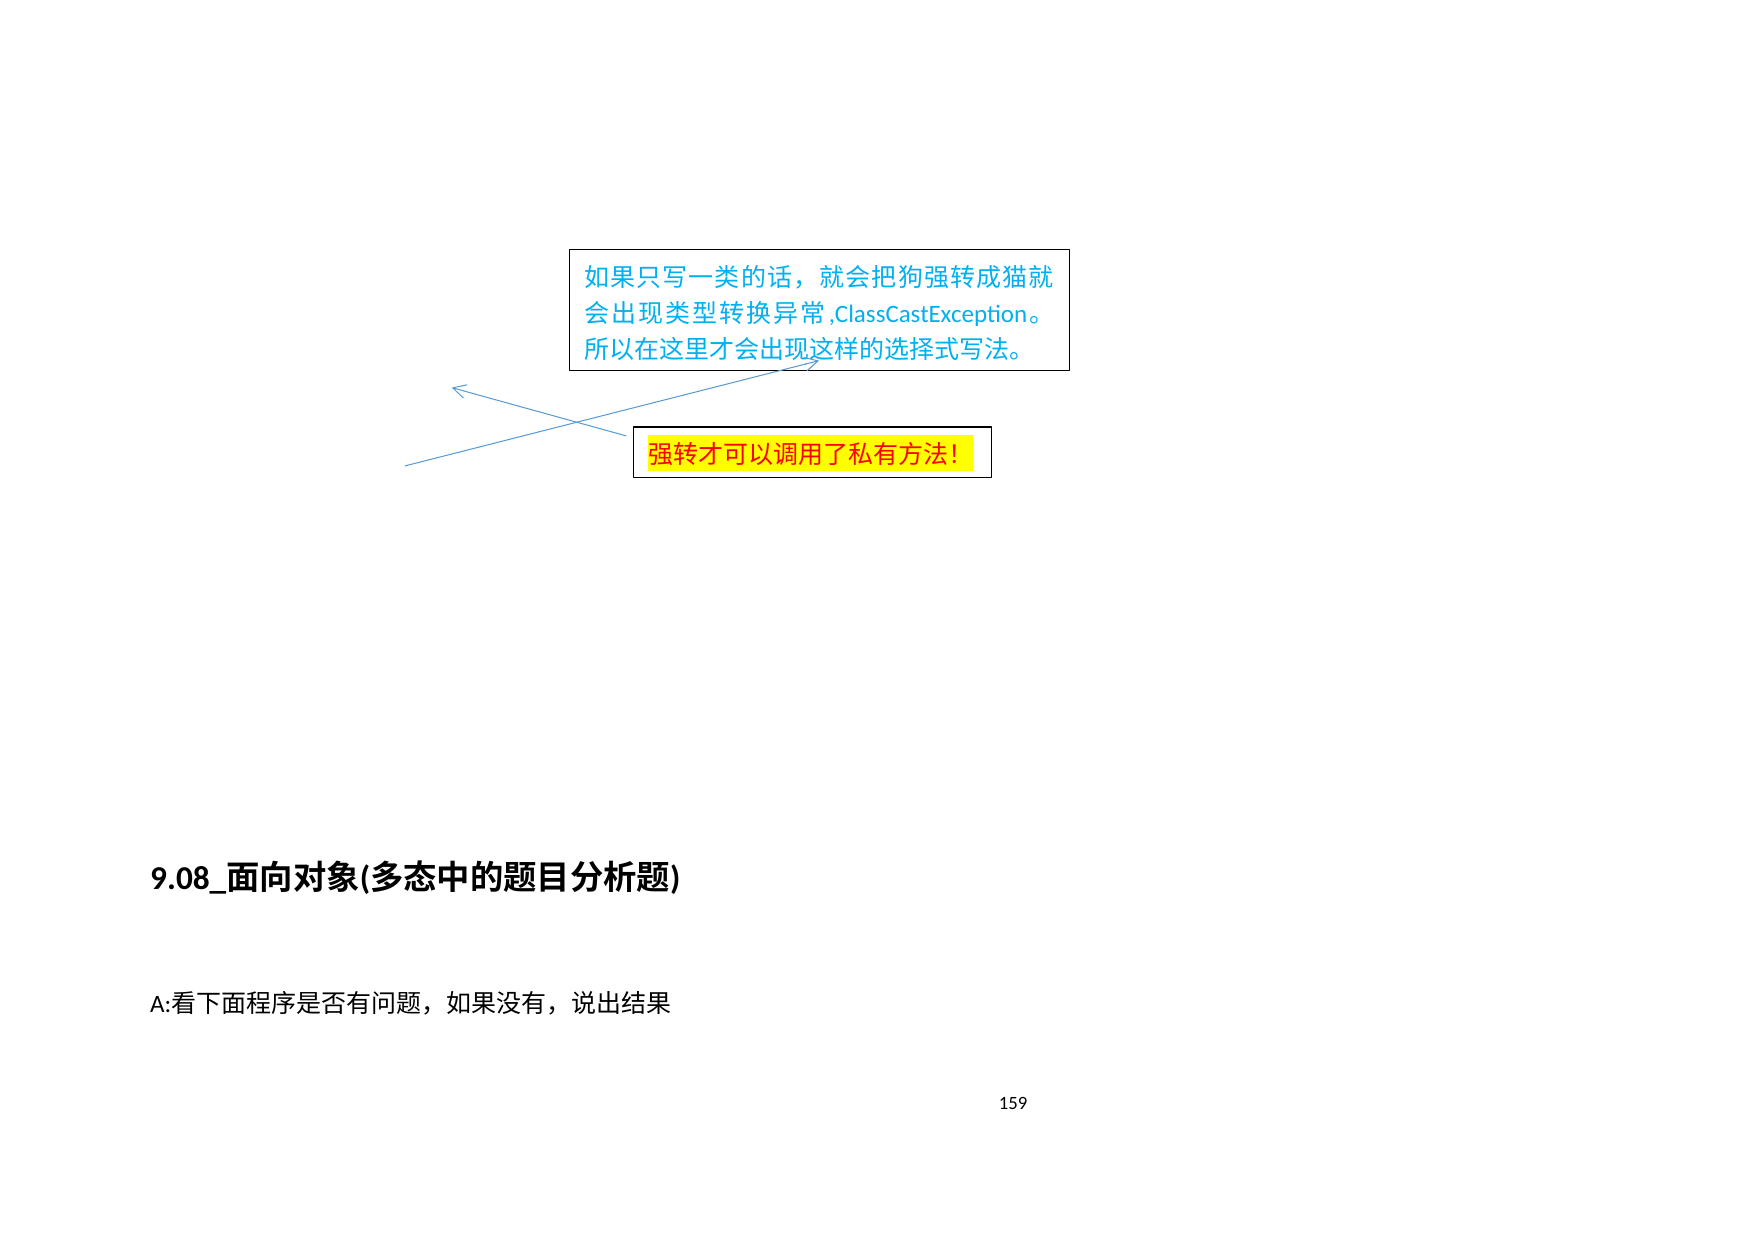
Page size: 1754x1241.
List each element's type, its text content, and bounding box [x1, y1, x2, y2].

text A:看下面程序是否有问题，如果没有，说出结果 [150, 969, 1604, 1034]
subtitle 9.08_面向对象(多态中的题目分析题) [150, 842, 1604, 907]
